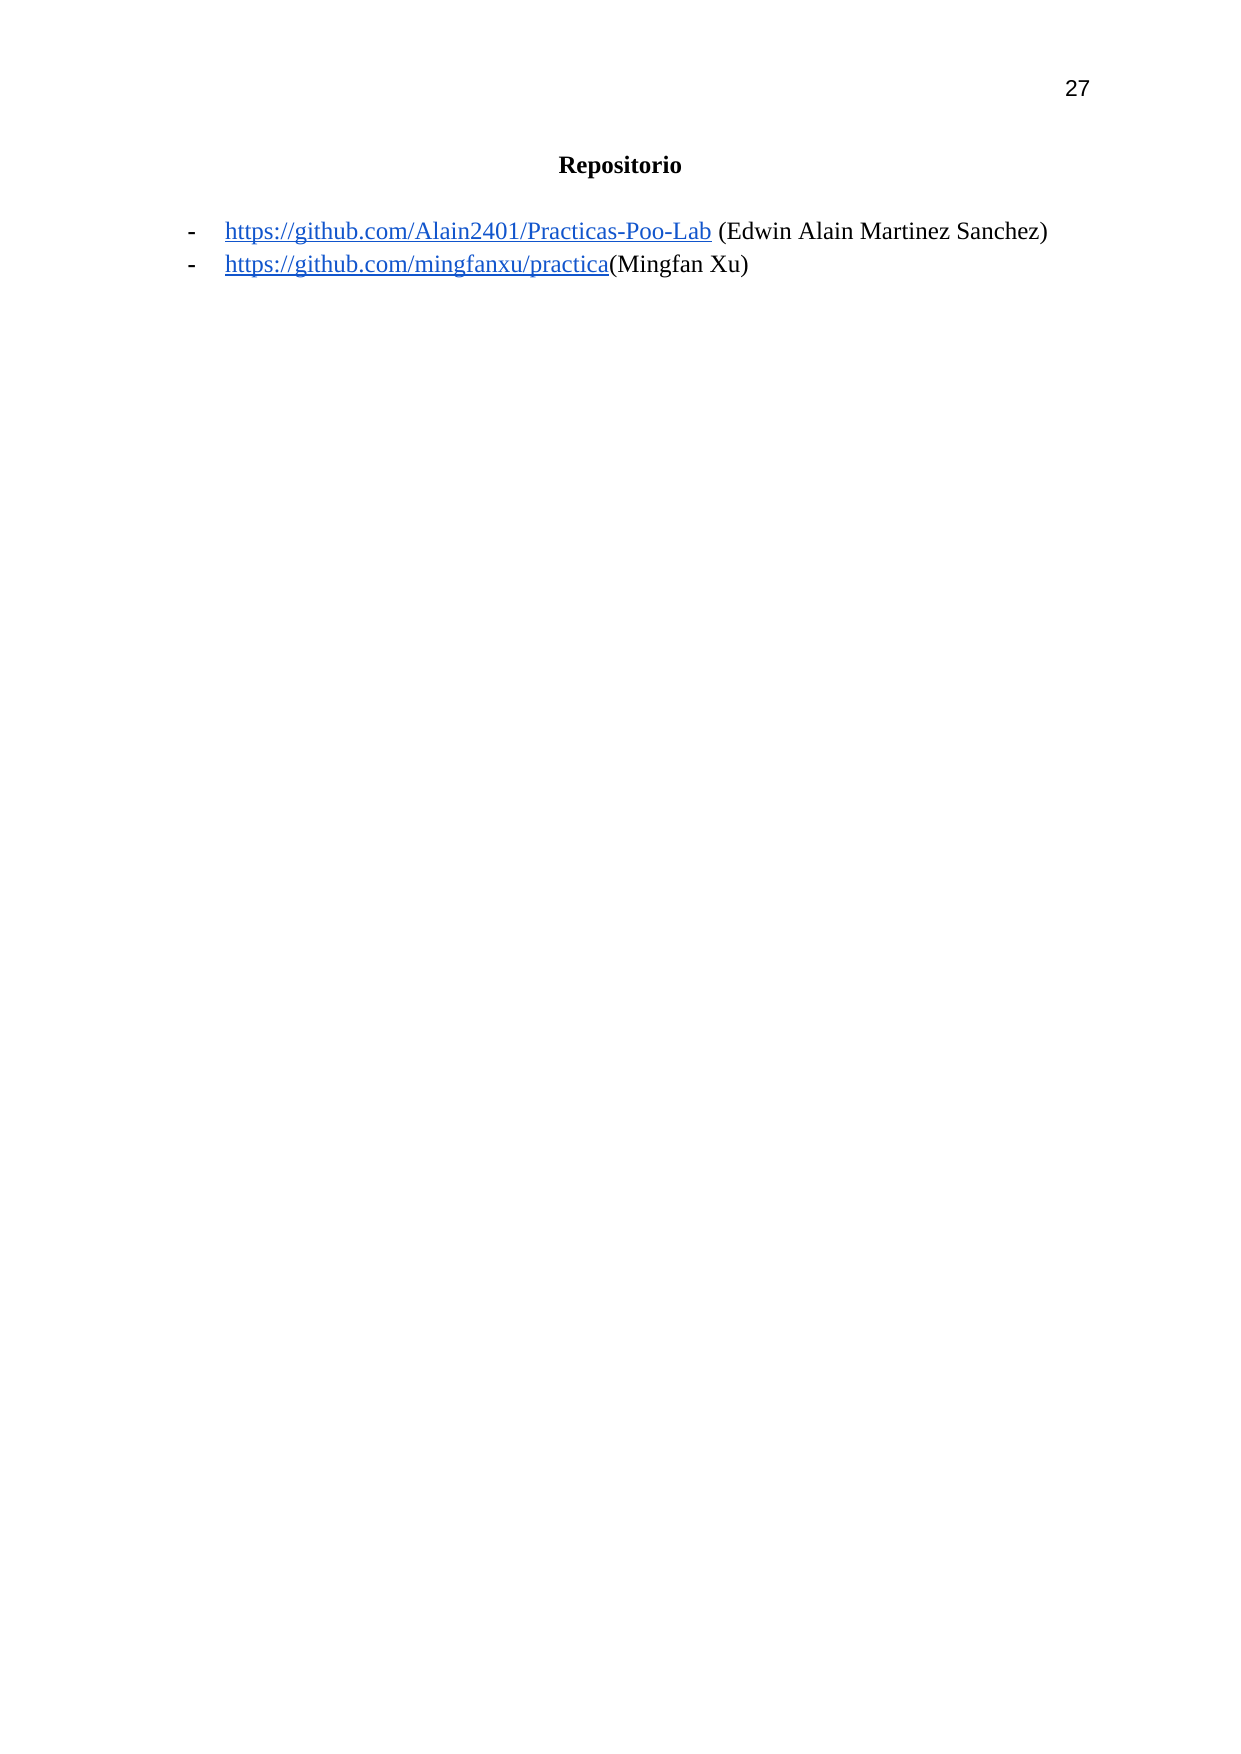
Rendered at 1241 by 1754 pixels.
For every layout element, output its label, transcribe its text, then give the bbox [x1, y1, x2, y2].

text Repositorio [150, 150, 1090, 179]
list https://github.com/mingfanxu/practica(Mingfan Xu) [187, 249, 1090, 278]
list https://github.com/Alain2401/Practicas-Poo-Lab (Edwin Alain Martinez Sanchez) [187, 216, 1090, 245]
